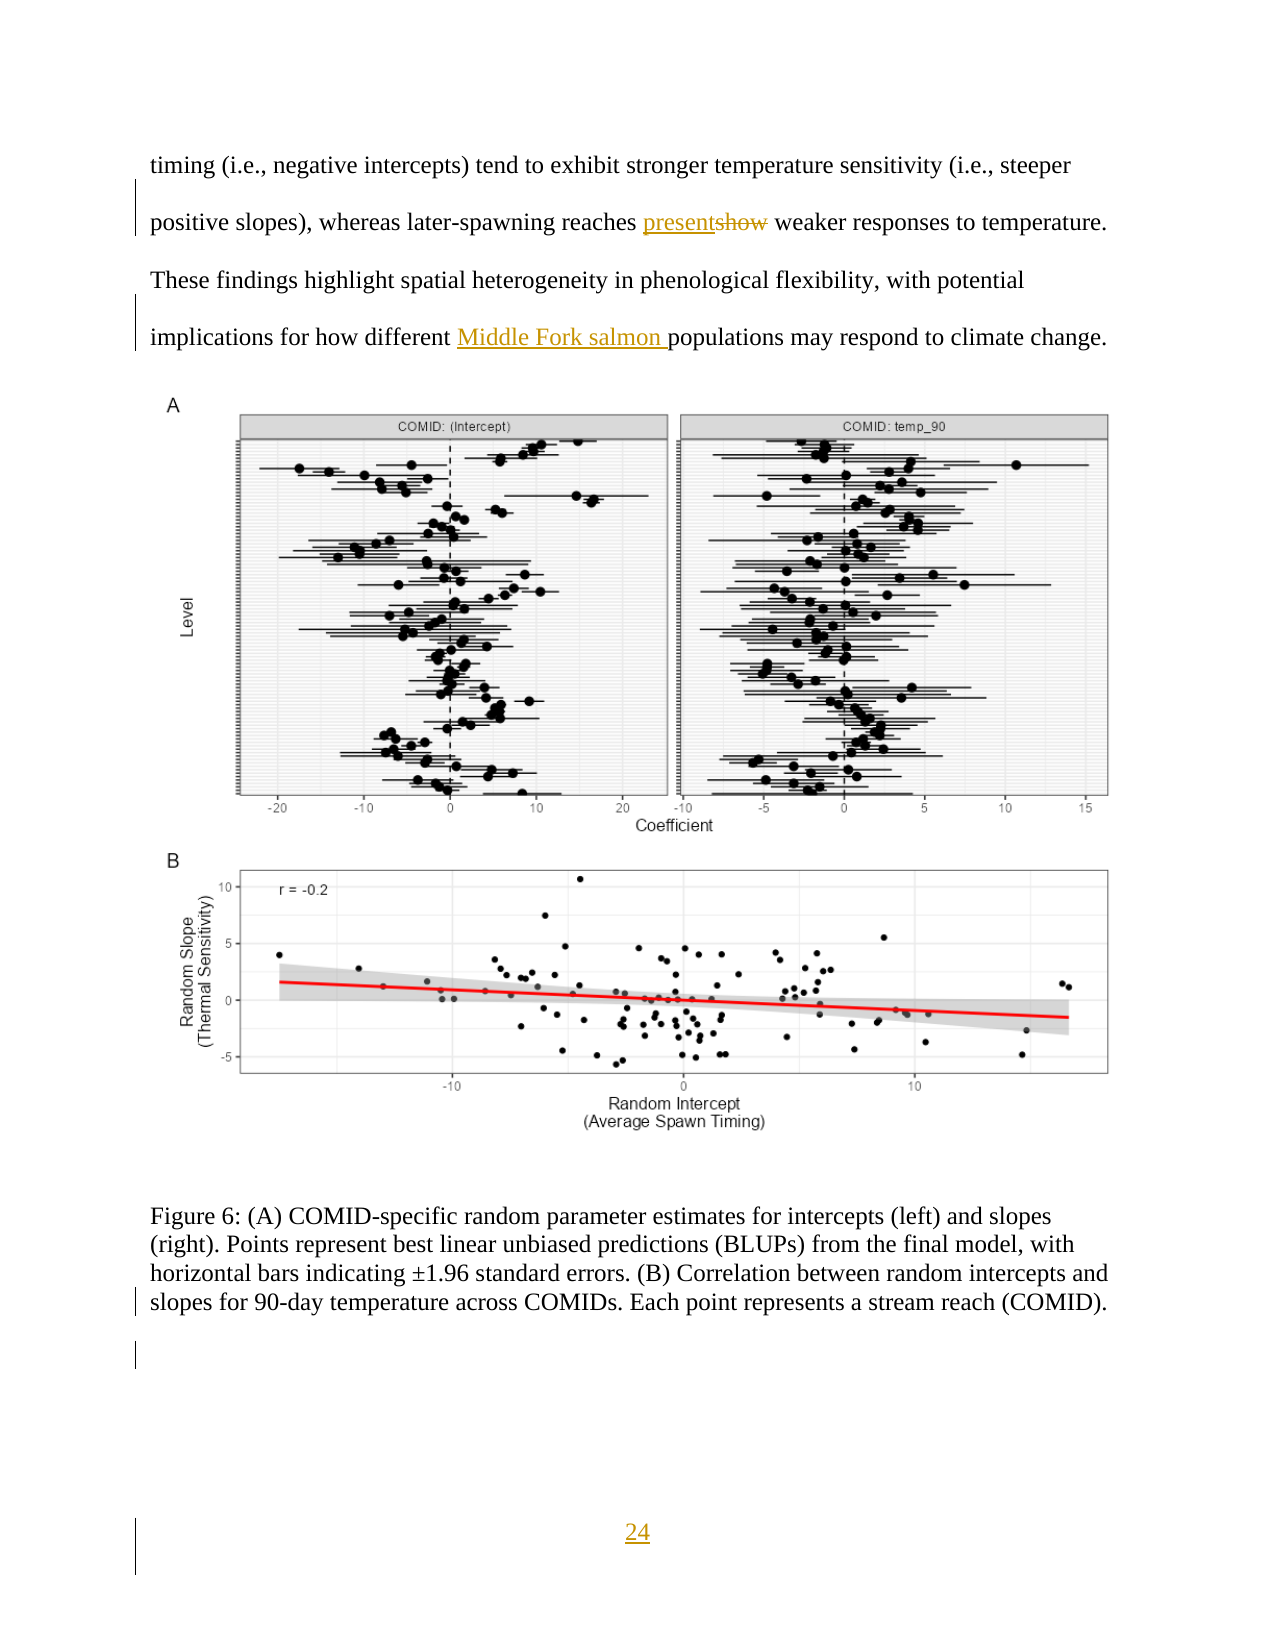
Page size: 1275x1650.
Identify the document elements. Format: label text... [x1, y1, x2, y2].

text Figure 6: (A) COMID-specific random parameter estimates for intercepts (left) and slopes (right). Points represent best linear unbiased predictions (BLUPs) from the final model, with horizontal bars indicating ±1.96 standard errors. (B) Correlation between random intercepts and slopes for 90-day temperature across COMIDs. Each point represents a stream reach (COMID). [150, 1201, 1125, 1316]
picture [150, 380, 1124, 1147]
